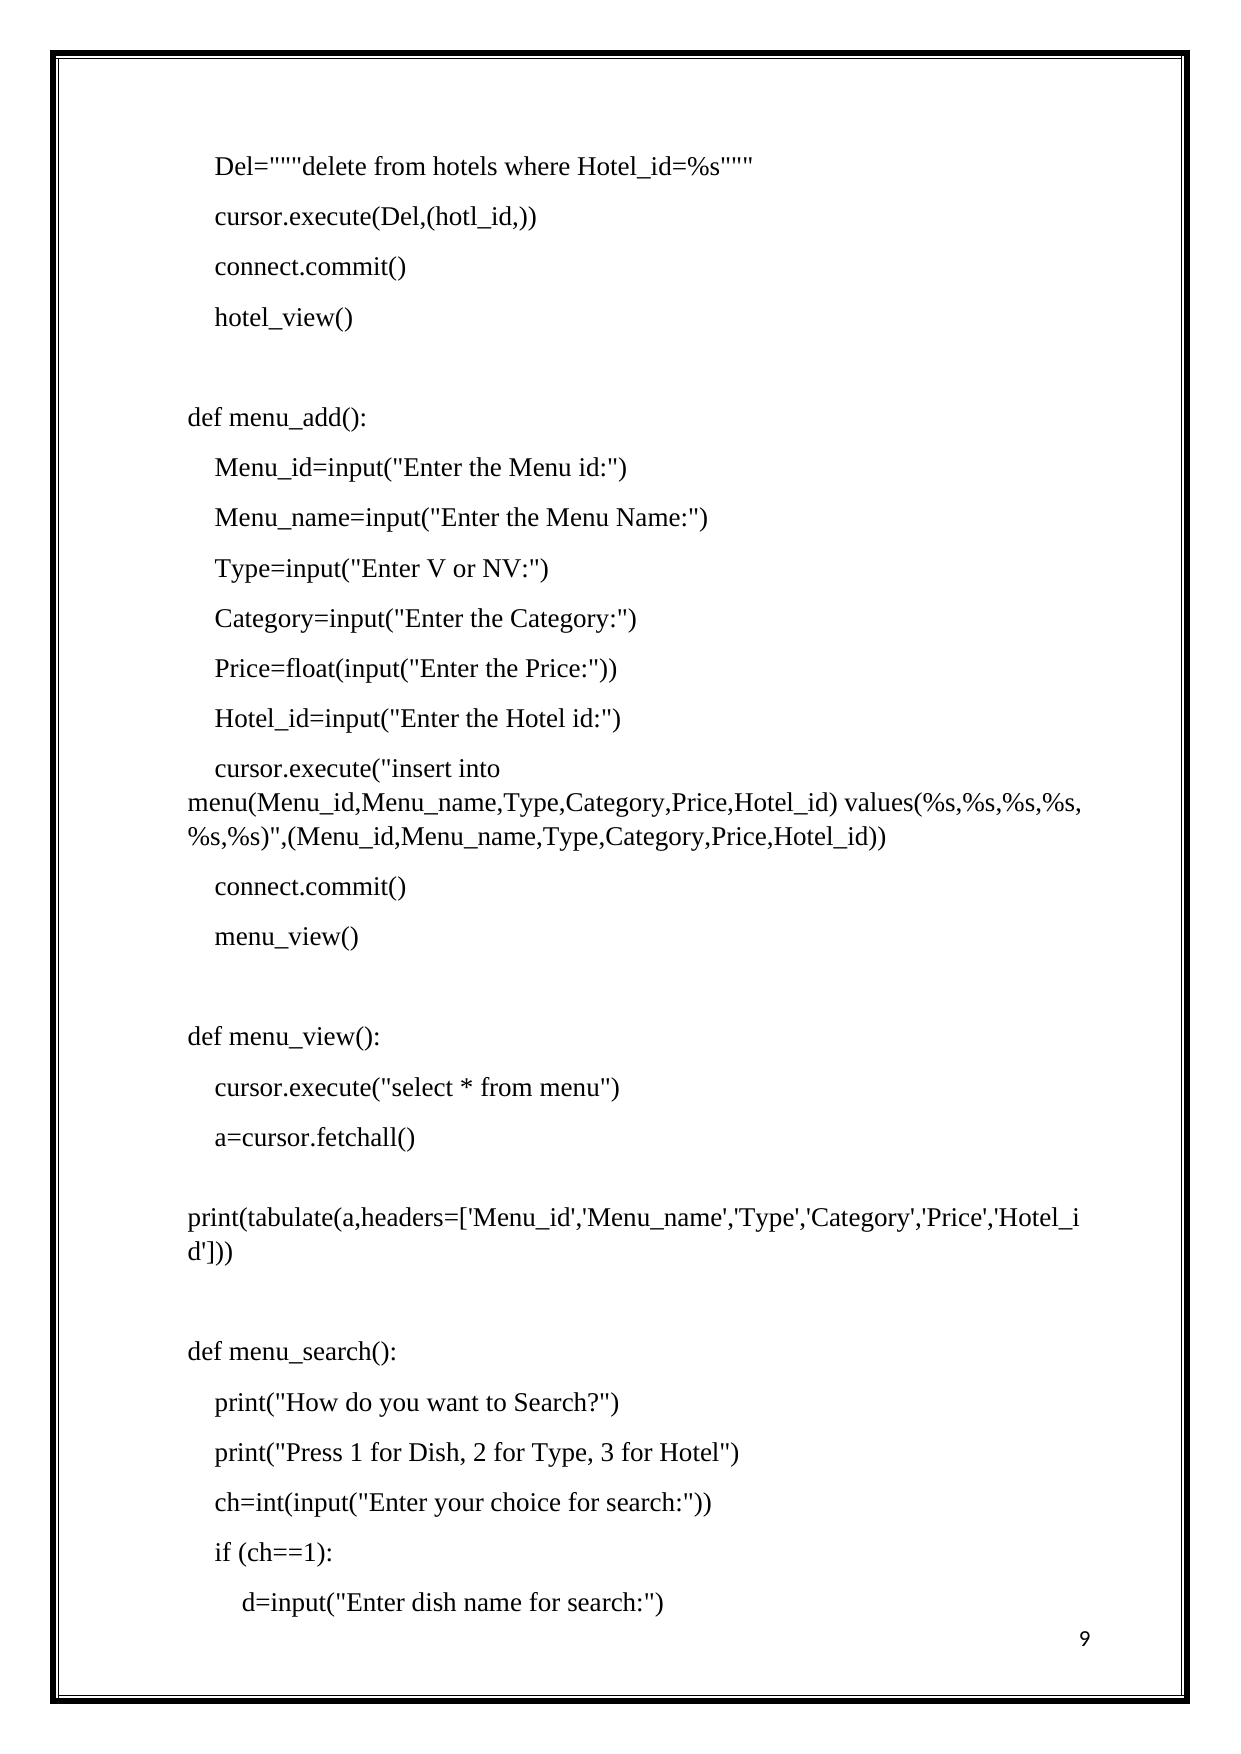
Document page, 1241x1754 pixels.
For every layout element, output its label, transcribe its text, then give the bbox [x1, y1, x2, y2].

text d=input("Enter dish name for search:") [187, 1586, 1090, 1618]
text Menu_name=input("Enter the Menu Name:") [187, 501, 1090, 533]
text a=cursor.fetchall() [187, 1121, 1090, 1152]
text menu_view() [187, 920, 1090, 951]
text print("How do you want to Search?") [187, 1386, 1090, 1417]
text print(tabulate(a,headers=['Menu_id','Menu_name','Type','Category','Price','Hotel_id'])) [187, 1171, 1090, 1266]
text Price=float(input("Enter the Price:")) [187, 652, 1090, 683]
text def menu_view(): [187, 1020, 1090, 1052]
text cursor.execute("insert into menu(Menu_id,Menu_name,Type,Category,Price,Hotel_id) values(%s,%s,%s,%s,%s,%s)",(Menu_id,Menu_name,Type,Category,Price,Hotel_id)) [187, 752, 1090, 851]
text Del="""delete from hotels where Hotel_id=%s""" [187, 150, 1090, 181]
text hotel_view() [187, 301, 1090, 332]
text def menu_search(): [187, 1335, 1090, 1367]
text print("Press 1 for Dish, 2 for Type, 3 for Hotel") [187, 1436, 1090, 1467]
text cursor.execute("select * from menu") [187, 1071, 1090, 1102]
text if (ch==1): [187, 1536, 1090, 1567]
text ch=int(input("Enter your choice for search:")) [187, 1486, 1090, 1517]
text def menu_add(): [187, 401, 1090, 432]
text connect.commit() [187, 250, 1090, 282]
text connect.commit() [187, 870, 1090, 901]
text Hotel_id=input("Enter the Hotel id:") [187, 702, 1090, 733]
text cursor.execute(Del,(hotl_id,)) [187, 200, 1090, 231]
text Type=input("Enter V or NV:") [187, 552, 1090, 583]
text Menu_id=input("Enter the Menu id:") [187, 451, 1090, 482]
text Category=input("Enter the Category:") [187, 602, 1090, 633]
